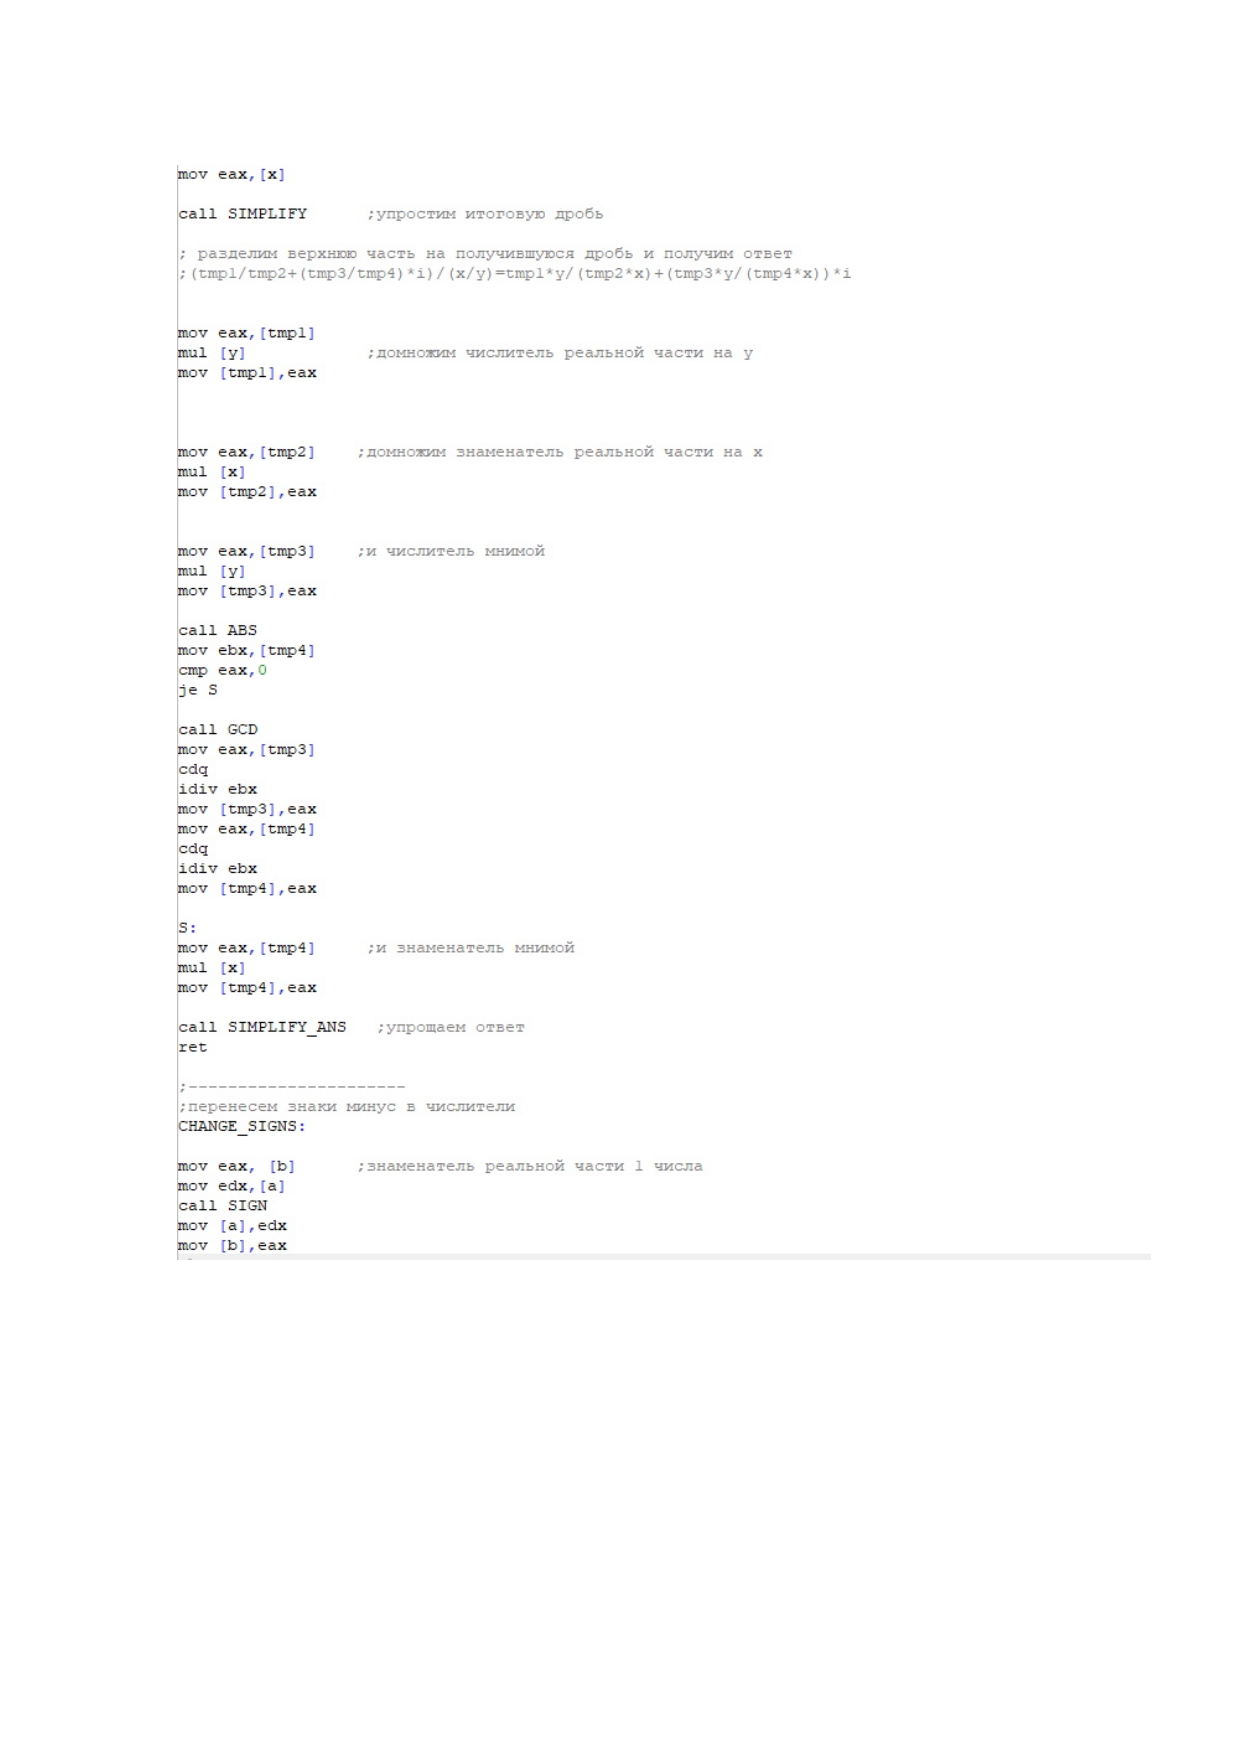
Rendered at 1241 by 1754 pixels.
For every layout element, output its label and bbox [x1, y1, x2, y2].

picture [177, 165, 1152, 1260]
